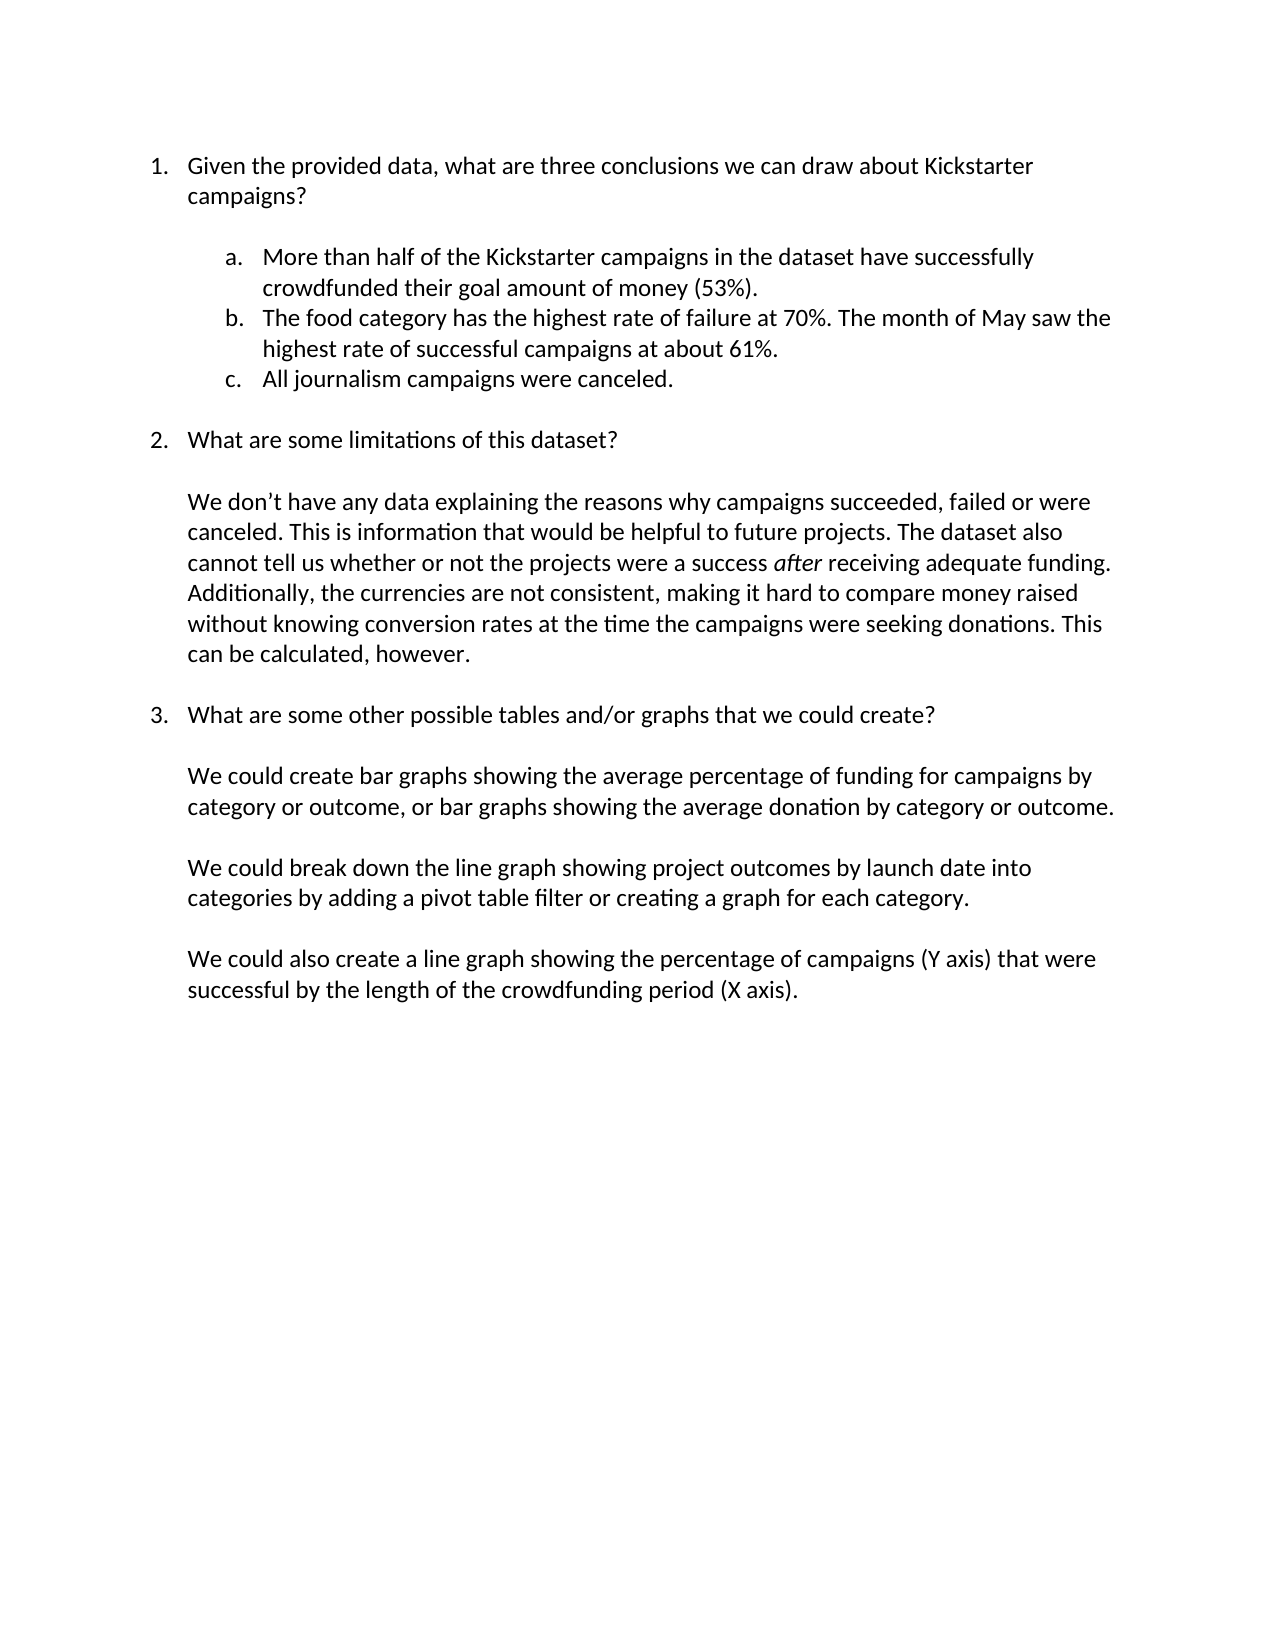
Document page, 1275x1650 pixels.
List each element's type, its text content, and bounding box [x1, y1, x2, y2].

text We could also create a line graph showing the percentage of campaigns (Y axis) that were successful by the length of the crowdfunding period (X axis). [187, 943, 1125, 1004]
text We don’t have any data explaining the reasons why campaigns succeeded, failed or were canceled. This is information that would be helpful to future projects. The dataset also cannot tell us whether or not the projects were a success after receiving adequate funding. Additionally, the currencies are not consistent, making it hard to compare money raised without knowing conversion rates at the time the campaigns were seeking donations. This can be calculated, however. [187, 486, 1125, 669]
text We could create bar graphs showing the average percentage of funding for campaigns by category or outcome, or bar graphs showing the average donation by category or outcome. [187, 760, 1125, 821]
list The food category has the highest rate of failure at 70%. The month of May saw the highest rate of successful campaigns at about 61%. [225, 303, 1125, 364]
list All journalism campaigns were canceled. [225, 364, 1125, 394]
list What are some limitations of this dataset? [150, 425, 1125, 455]
list Given the provided data, what are three conclusions we can draw about Kickstarter campaigns? [150, 150, 1125, 211]
list More than half of the Kickstarter campaigns in the dataset have successfully crowdfunded their goal amount of money (53%). [225, 242, 1125, 303]
text We could break down the line graph showing project outcomes by launch date into categories by adding a pivot table filter or creating a graph for each category. [187, 852, 1125, 913]
list What are some other possible tables and/or graphs that we could create? [150, 699, 1125, 730]
